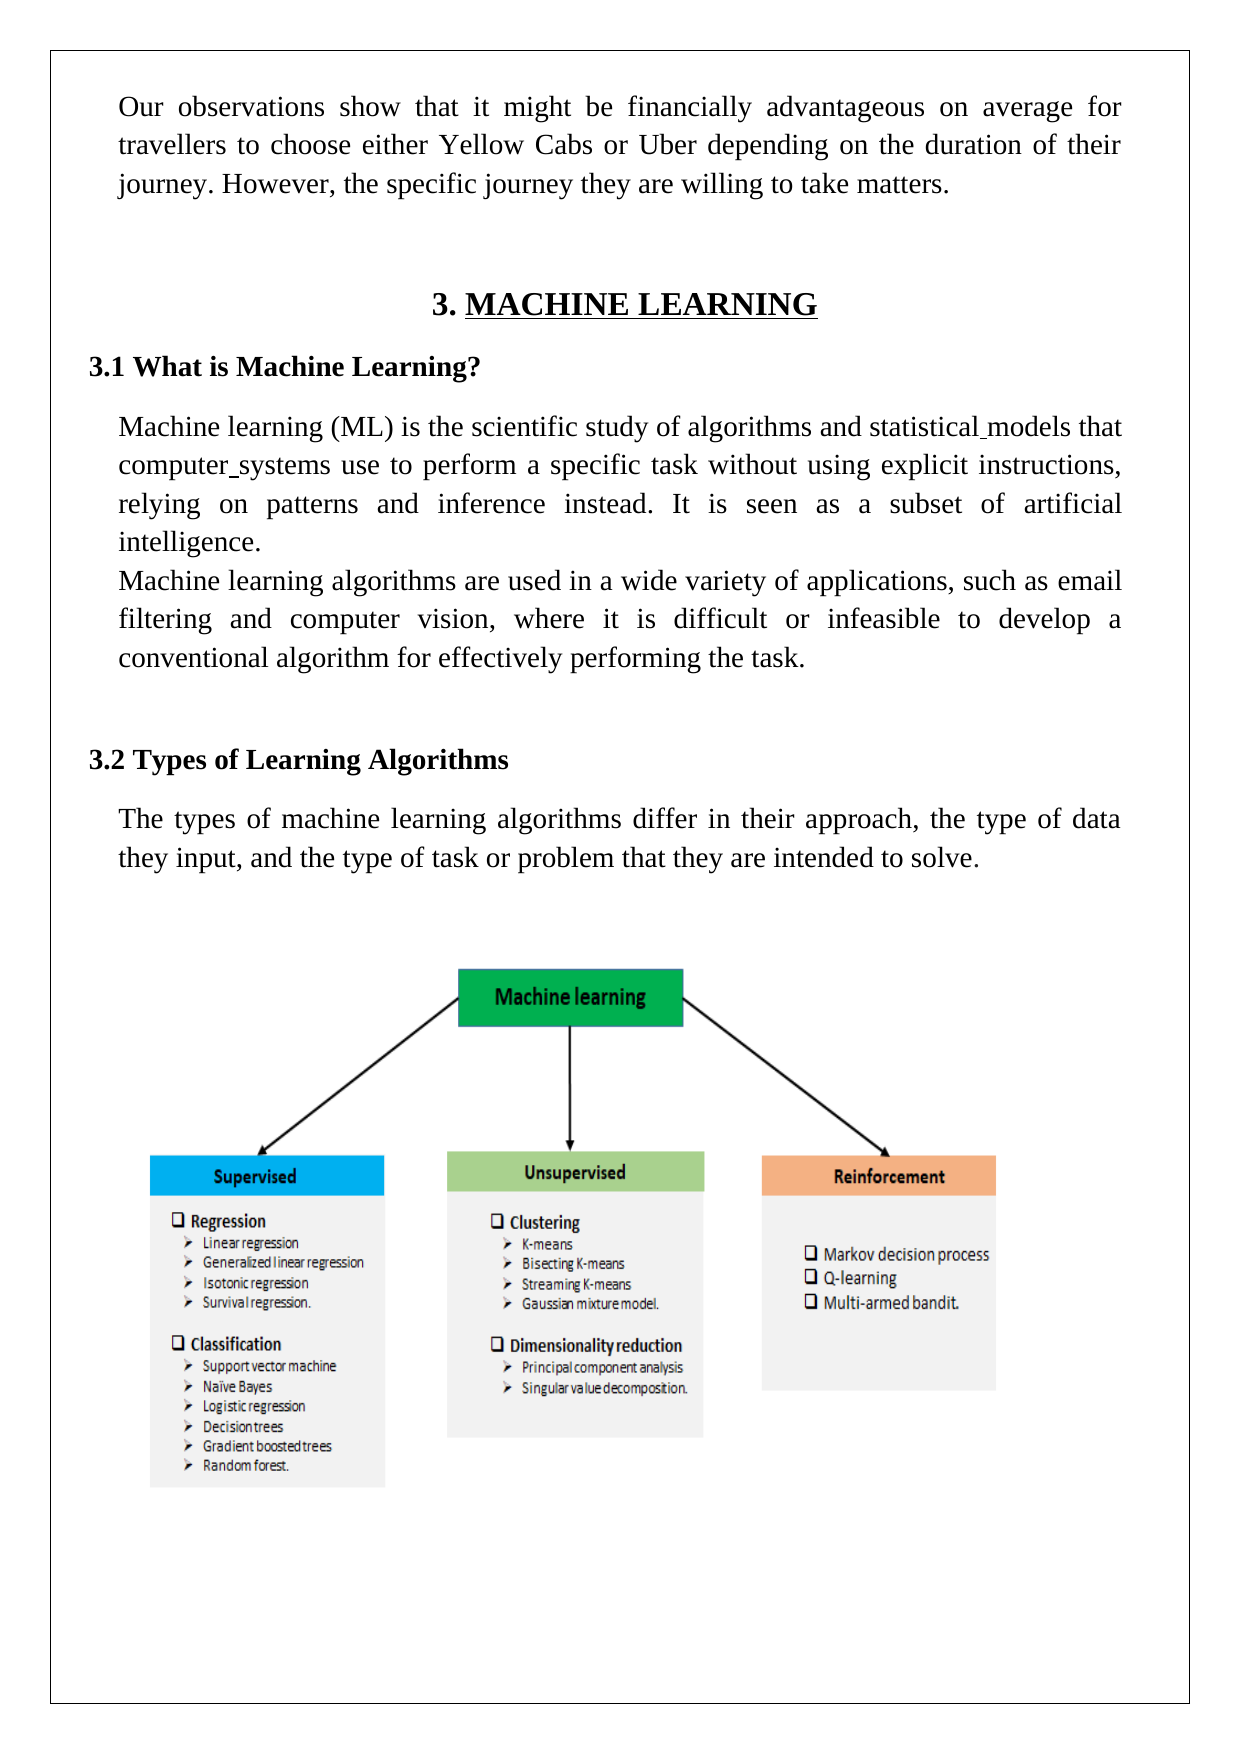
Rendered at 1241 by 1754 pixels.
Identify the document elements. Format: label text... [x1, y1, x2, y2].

text 3.1 What is Machine Learning? [88, 349, 1122, 383]
picture [139, 958, 1006, 1500]
text 3.2 Types of Learning Algorithms [88, 742, 1122, 776]
text The types of machine learning algorithms differ in their approach, the type of data they input, and the type of task or problem that they are intended to solve. [118, 802, 1122, 874]
text Machine learning (ML) is the scientific study of algorithms and statistical models that computer systems use to perform a specific task without using explicit instructions, relying on patterns and inference instead. It is seen as a subset of artificial intelligence. [118, 409, 1122, 558]
text Machine learning algorithms are used in a wide variety of applications, such as email filtering and computer vision, where it is difficult or infeasible to develop a conventional algorithm for effectively performing the task. [118, 563, 1122, 673]
text 3. MACHINE LEARNING [118, 284, 1122, 323]
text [118, 89, 1122, 199]
